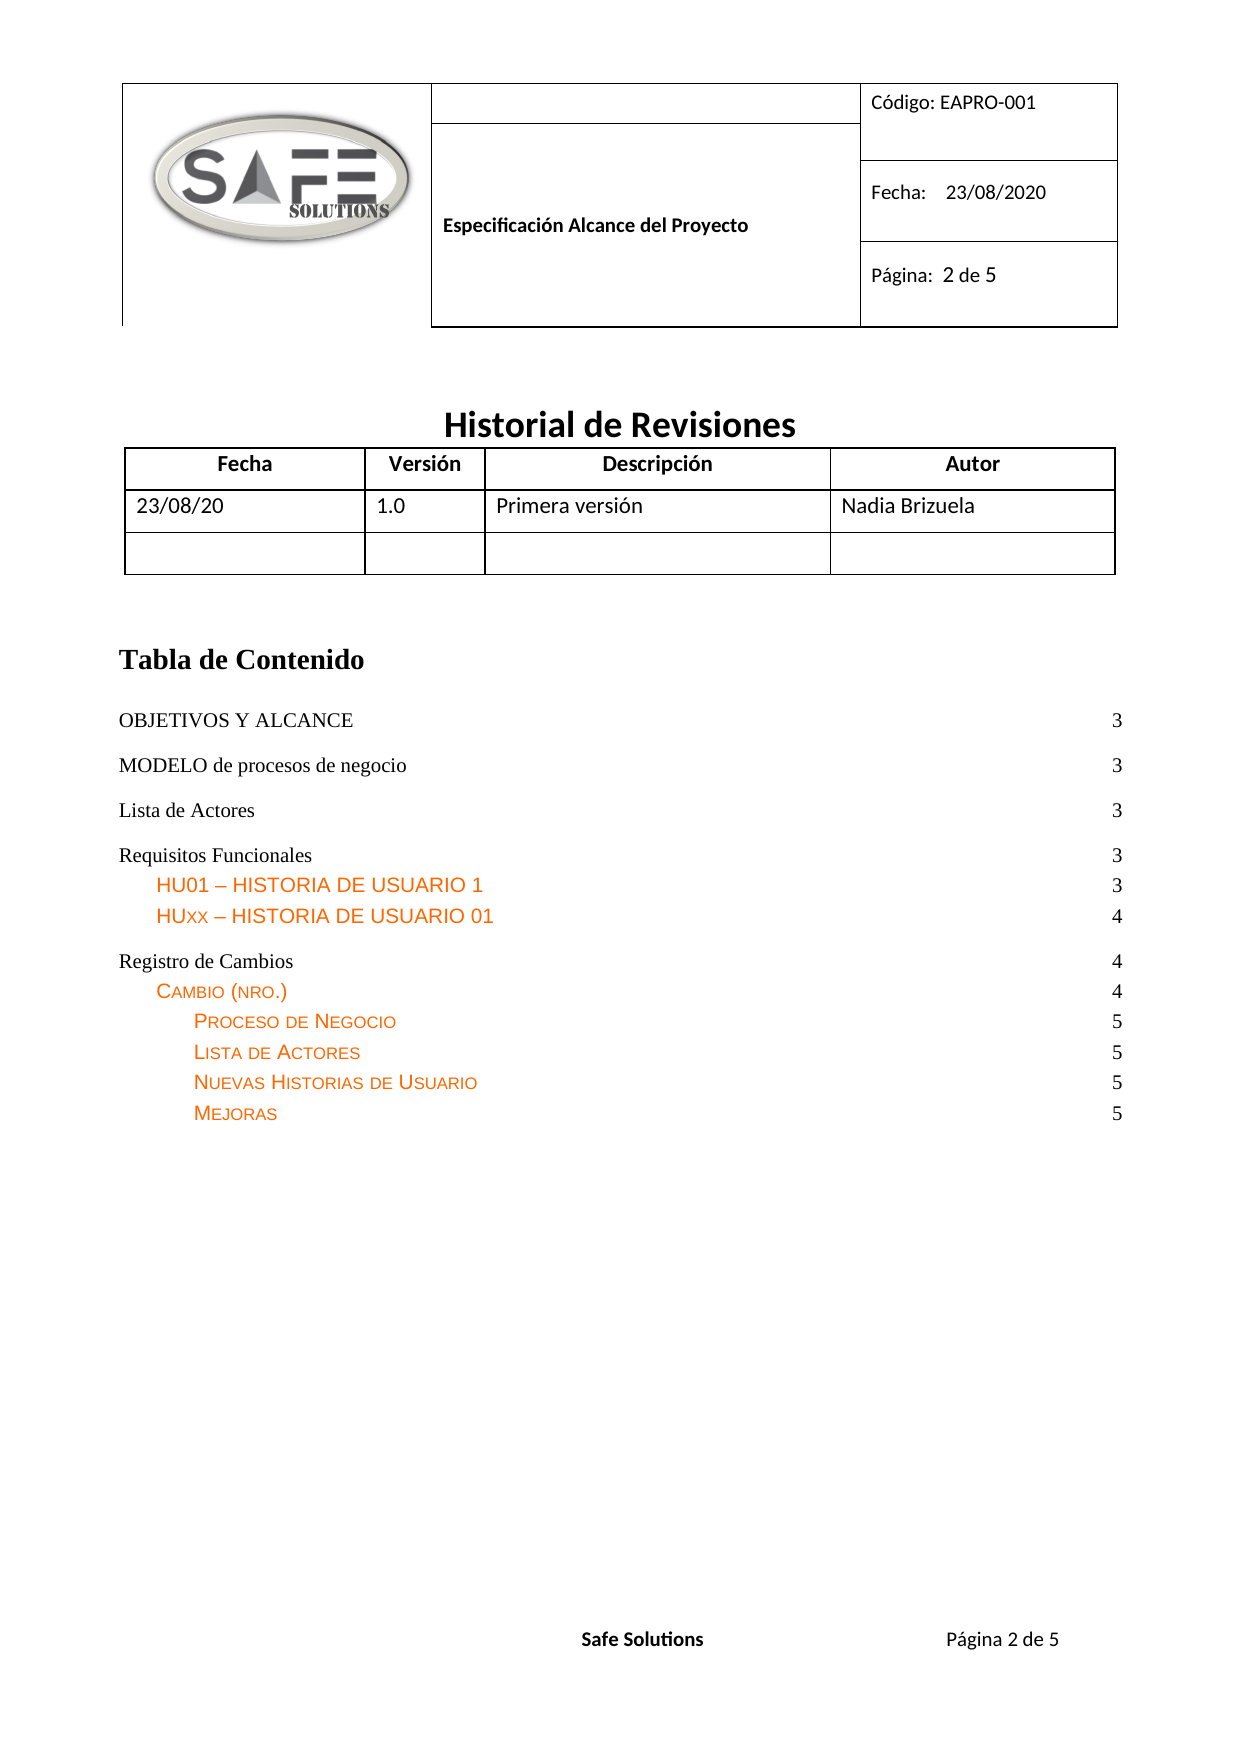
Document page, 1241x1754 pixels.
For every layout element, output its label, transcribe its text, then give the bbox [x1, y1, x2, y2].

table_cell Primera versión [486, 491, 830, 531]
table_cell [366, 533, 484, 573]
table_header Fecha [126, 449, 364, 489]
picture [143, 105, 431, 252]
table_cell 1.0 [366, 491, 484, 531]
text Tabla de Contenido [118, 642, 1122, 676]
title Historial de Revisiones [118, 401, 1122, 447]
table_cell [126, 533, 364, 573]
table_cell Nadia Brizuela [831, 491, 1114, 531]
table_cell 23/08/20 [126, 491, 364, 531]
table_cell [486, 533, 830, 573]
table_header Descripción [486, 449, 830, 489]
table_cell [831, 533, 1114, 573]
table_header Versión [366, 449, 484, 489]
table_header Autor [831, 449, 1114, 489]
